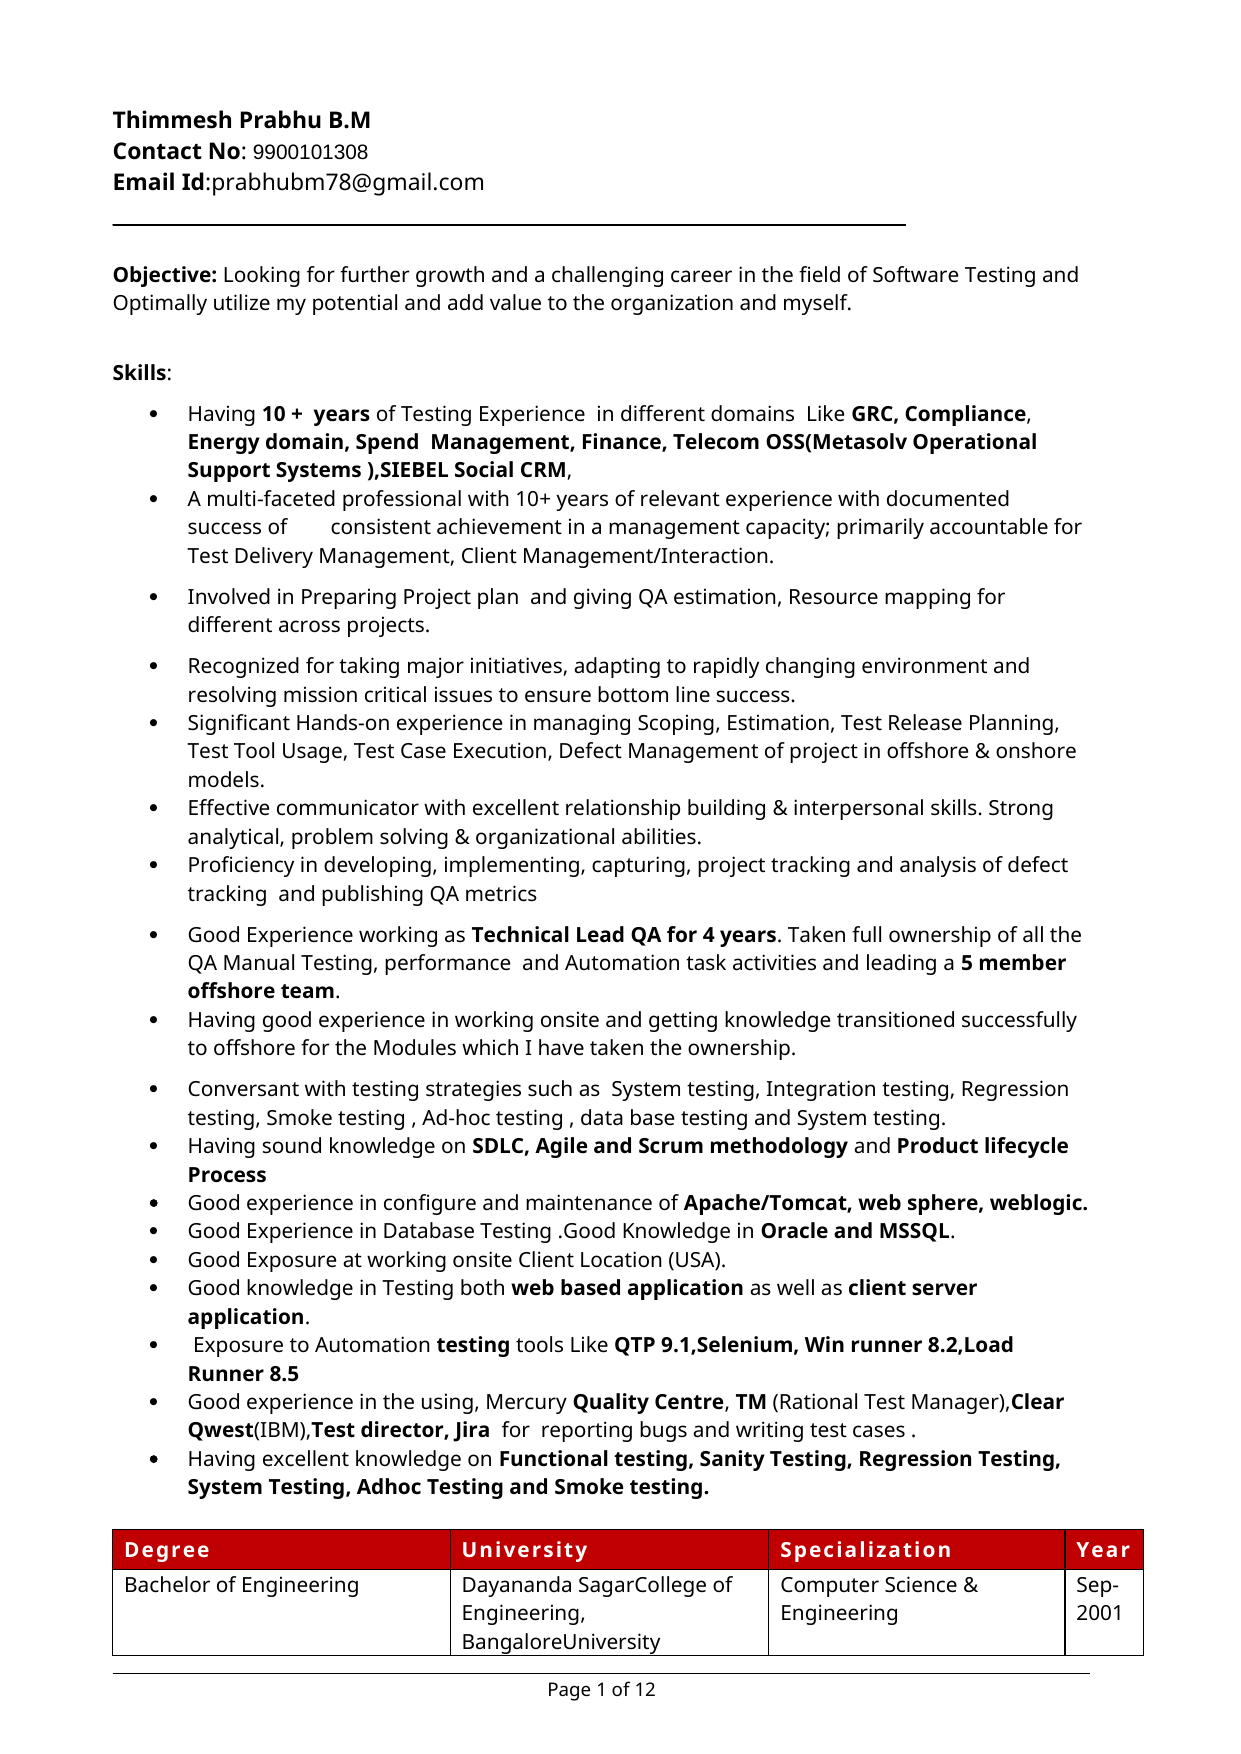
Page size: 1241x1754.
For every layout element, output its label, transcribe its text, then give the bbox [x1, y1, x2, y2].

list Exposure to Automation testing tools Like QTP 9.1,Selenium, Win runner 8.2,Load Runner 8.5 [150, 1330, 1090, 1387]
list Having good experience in working onsite and getting knowledge transitioned successfully to offshore for the Modules which I have taken the ownership. [150, 1005, 1090, 1062]
list Good Experience in Database Testing .Good Knowledge in Oracle and MSSQL. [150, 1217, 1090, 1245]
table_cell Computer Science & Engineering [769, 1570, 1064, 1655]
table_cell Sep-2001 [1066, 1570, 1143, 1655]
text Objective: Looking for further growth and a challenging career in the field of Software Testing and [112, 260, 1090, 288]
list Proficiency in developing, implementing, capturing, project tracking and analysis of defect tracking and publishing QA metrics [150, 850, 1090, 907]
list Involved in Preparing Project plan and giving QA estimation, Resource mapping for different across projects. [150, 582, 1090, 639]
table_header Year [1066, 1530, 1143, 1569]
text Email Id:prabhubm78@gmail.com ______________________________________________________________________________ [112, 166, 1090, 229]
list Good knowledge in Testing both web based application as well as client server application. [150, 1273, 1090, 1330]
list Good experience in the using, Mercury Quality Centre, TM (Rational Test Manager),Clear Qwest(IBM),Test director, Jira for reporting bugs and writing test cases . [150, 1387, 1090, 1444]
text Thimmesh Prabhu B.M [112, 104, 1090, 135]
list A multi-faceted professional with 10+ years of relevant experience with documented success of consistent achievement in a management capacity; primarily accountable for Test Delivery Management, Client Management/Interaction. [150, 484, 1090, 569]
list Effective communicator with excellent relationship building & interpersonal skills. Strong analytical, problem solving & organizational abilities. [150, 793, 1090, 850]
list Having excellent knowledge on Functional testing, Sanity Testing, Regression Testing, System Testing, Adhoc Testing and Smoke testing. [150, 1444, 1090, 1501]
list Recognized for taking major initiatives, adapting to rapidly changing environment and resolving mission critical issues to ensure bottom line success. [150, 651, 1090, 708]
text Optimally utilize my potential and add value to the organization and myself. [112, 288, 1090, 317]
table_cell Dayananda SagarCollege of Engineering, BangaloreUniversity [451, 1570, 768, 1655]
text Contact No: 9900101308 [112, 135, 1090, 166]
list Having 10 + years of Testing Experience in different domains Like GRC, Compliance, Energy domain, Spend Management, Finance, Telecom OSS(Metasolv Operational Support Systems ),SIEBEL Social CRM, [150, 399, 1090, 484]
table_header Degree [113, 1530, 450, 1569]
table_header University [451, 1530, 768, 1569]
list Having sound knowledge on SDLC, Agile and Scrum methodology and Product lifecycle Process [150, 1131, 1090, 1188]
list Good Experience working as Technical Lead QA for 4 years. Taken full ownership of all the QA Manual Testing, performance and Automation task activities and leading a 5 member offshore team. [150, 920, 1090, 1005]
list Conversant with testing strategies such as System testing, Integration testing, Regression testing, Smoke testing , Ad-hoc testing , data base testing and System testing. [150, 1074, 1090, 1131]
list Significant Hands-on experience in managing Scoping, Estimation, Test Release Planning, Test Tool Usage, Test Case Execution, Defect Management of project in offshore & onshore models. [150, 708, 1090, 793]
table_cell Bachelor of Engineering [113, 1570, 450, 1655]
text Skills: [112, 358, 1090, 386]
table_header Specialization [769, 1530, 1064, 1569]
list Good experience in configure and maintenance of Apache/Tomcat, web sphere, weblogic. [150, 1188, 1090, 1217]
list Good Exposure at working onsite Client Location (USA). [150, 1245, 1090, 1273]
